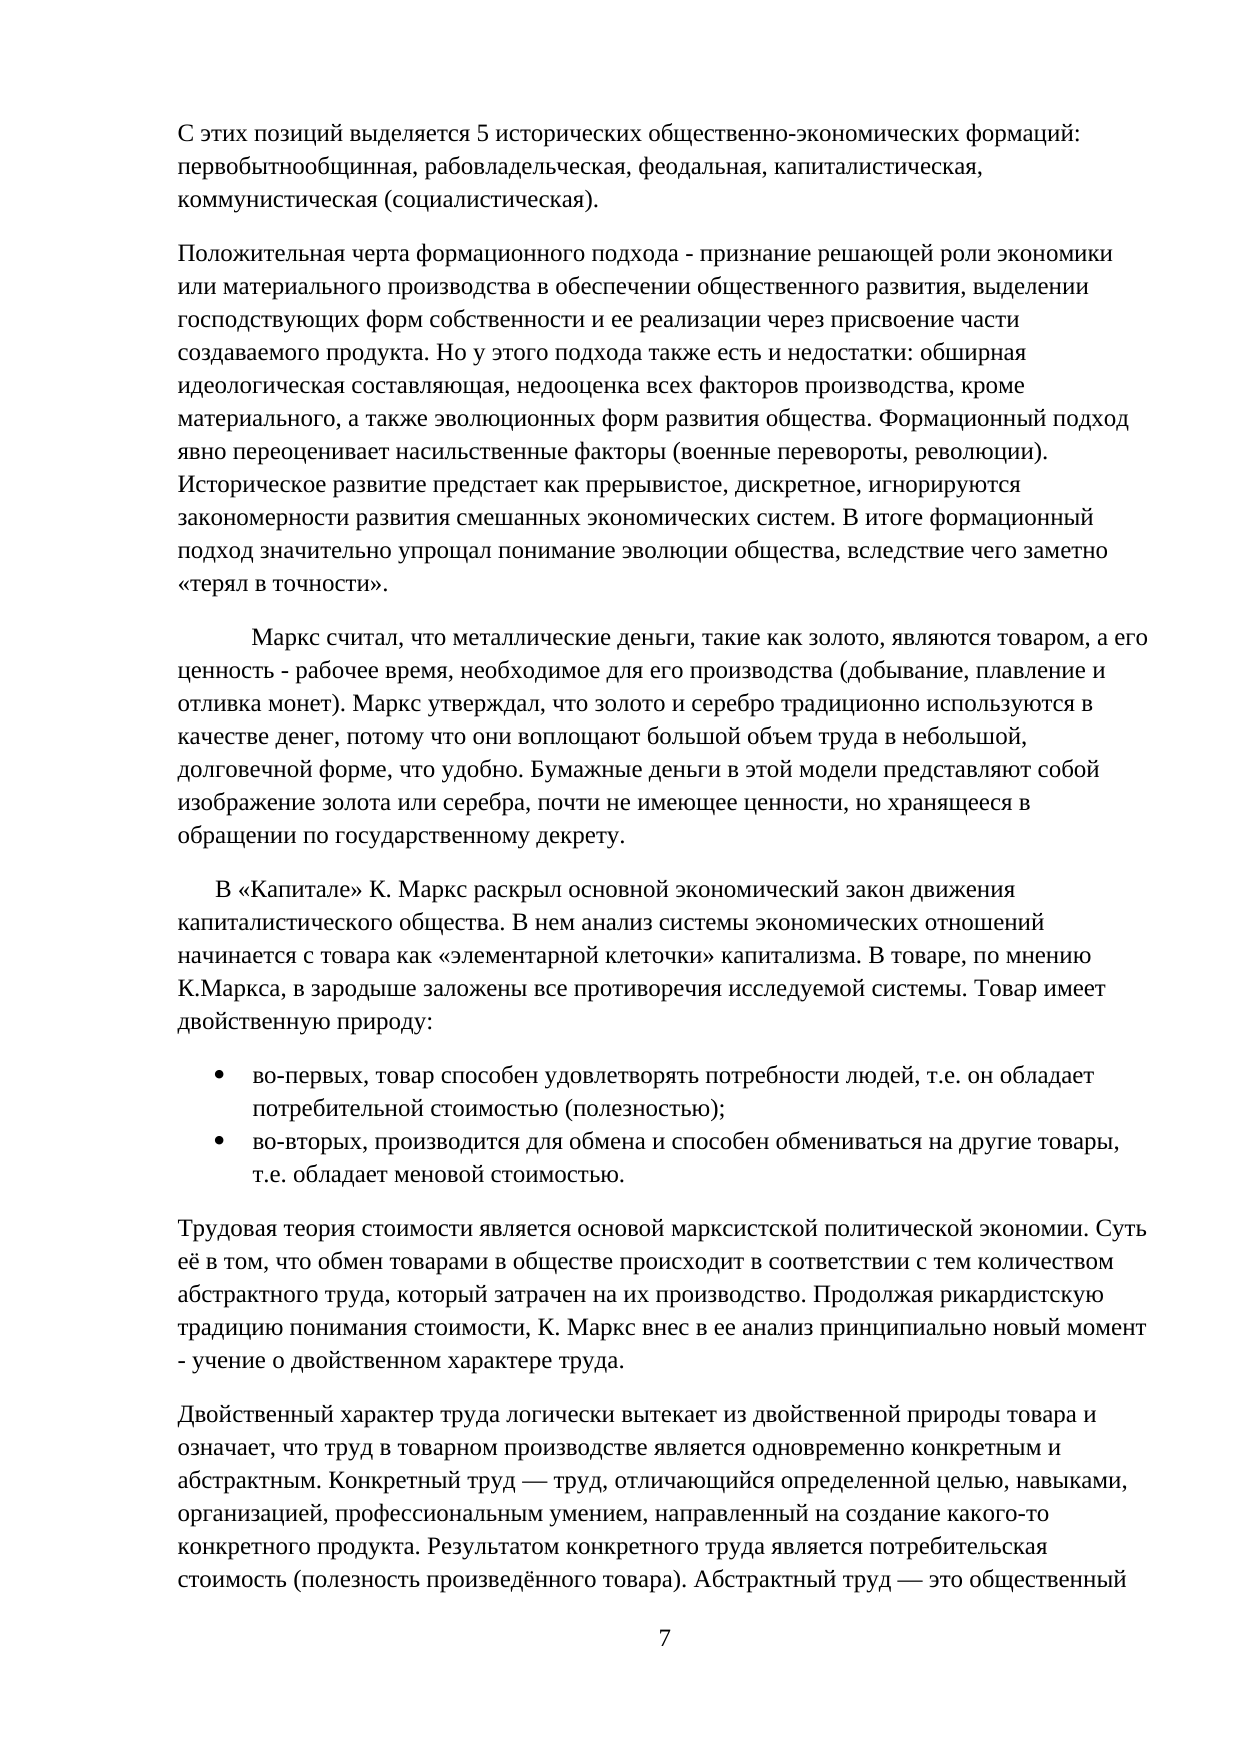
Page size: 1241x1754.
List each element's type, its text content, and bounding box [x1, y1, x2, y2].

list во-первых, товар способен удовлетворять потребности людей, т.е. он обладает потребительной стоимостью (полезностью); [215, 1060, 1152, 1122]
list во-вторых, производится для обмена и способен обмениваться на другие товары, т.е. обладает меновой стоимостью. [215, 1126, 1152, 1188]
text Трудовая теория стоимости является основой марксистской политической экономии. Суть её в том, что обмен товарами в обществе происходит в соответствии с тем количеством абстрактного труда, который затрачен на их производство. Продолжая рикардистскую традицию понимания стоимости, К. Маркс внес в ее анализ принципиально новый момент - учение о двойственном характере труда. [177, 1213, 1152, 1374]
text С этих позиций выделяется 5 исторических общественно-экономических формаций: первобытнообщинная, рабовладельческая, феодальная, капиталистическая, коммунистическая (социалистическая). [177, 118, 1152, 213]
text В «Капитале» К. Маркс раскрыл основной экономический закон движения капиталистического общества. В нем анализ системы экономических отношений начинается с товара как «элементарной клеточки» капитализма. В товаре, по мнению К.Маркса, в зародыше заложены все противоречия исследуемой системы. Товар имеет двойственную природу: [177, 874, 1152, 1035]
text Маркс считал, что металлические деньги, такие как золото, являются товаром, а его ценность - рабочее время, необходимое для его производства (добывание, плавление и отливка монет). Маркс утверждал, что золото и серебро традиционно используются в качестве денег, потому что они воплощают большой объем труда в небольшой, долговечной форме, что удобно. Бумажные деньги в этой модели представляют собой изображение золота или серебра, почти не имеющее ценности, но хранящееся в обращении по государственному декрету. [177, 622, 1152, 849]
text Положительная черта формационного подхода - признание решающей роли экономики или материального производства в обеспечении общественного развития, выделении господствующих форм собственности и ее реализации через присвоение части создаваемого продукта. Но у этого подхода также есть и недостатки: обширная идеологическая составляющая, недооценка всех факторов производства, кроме материального, а также эволюционных форм развития общества. Формационный подход явно переоценивает насильственные факторы (военные перевороты, революции). Историческое развитие предстает как прерывистое, дискретное, игнорируются закономерности развития смешанных экономических систем. В итоге формационный подход значительно упрощал понимание эволюции общества, вследствие чего заметно «терял в точности». [177, 238, 1152, 597]
